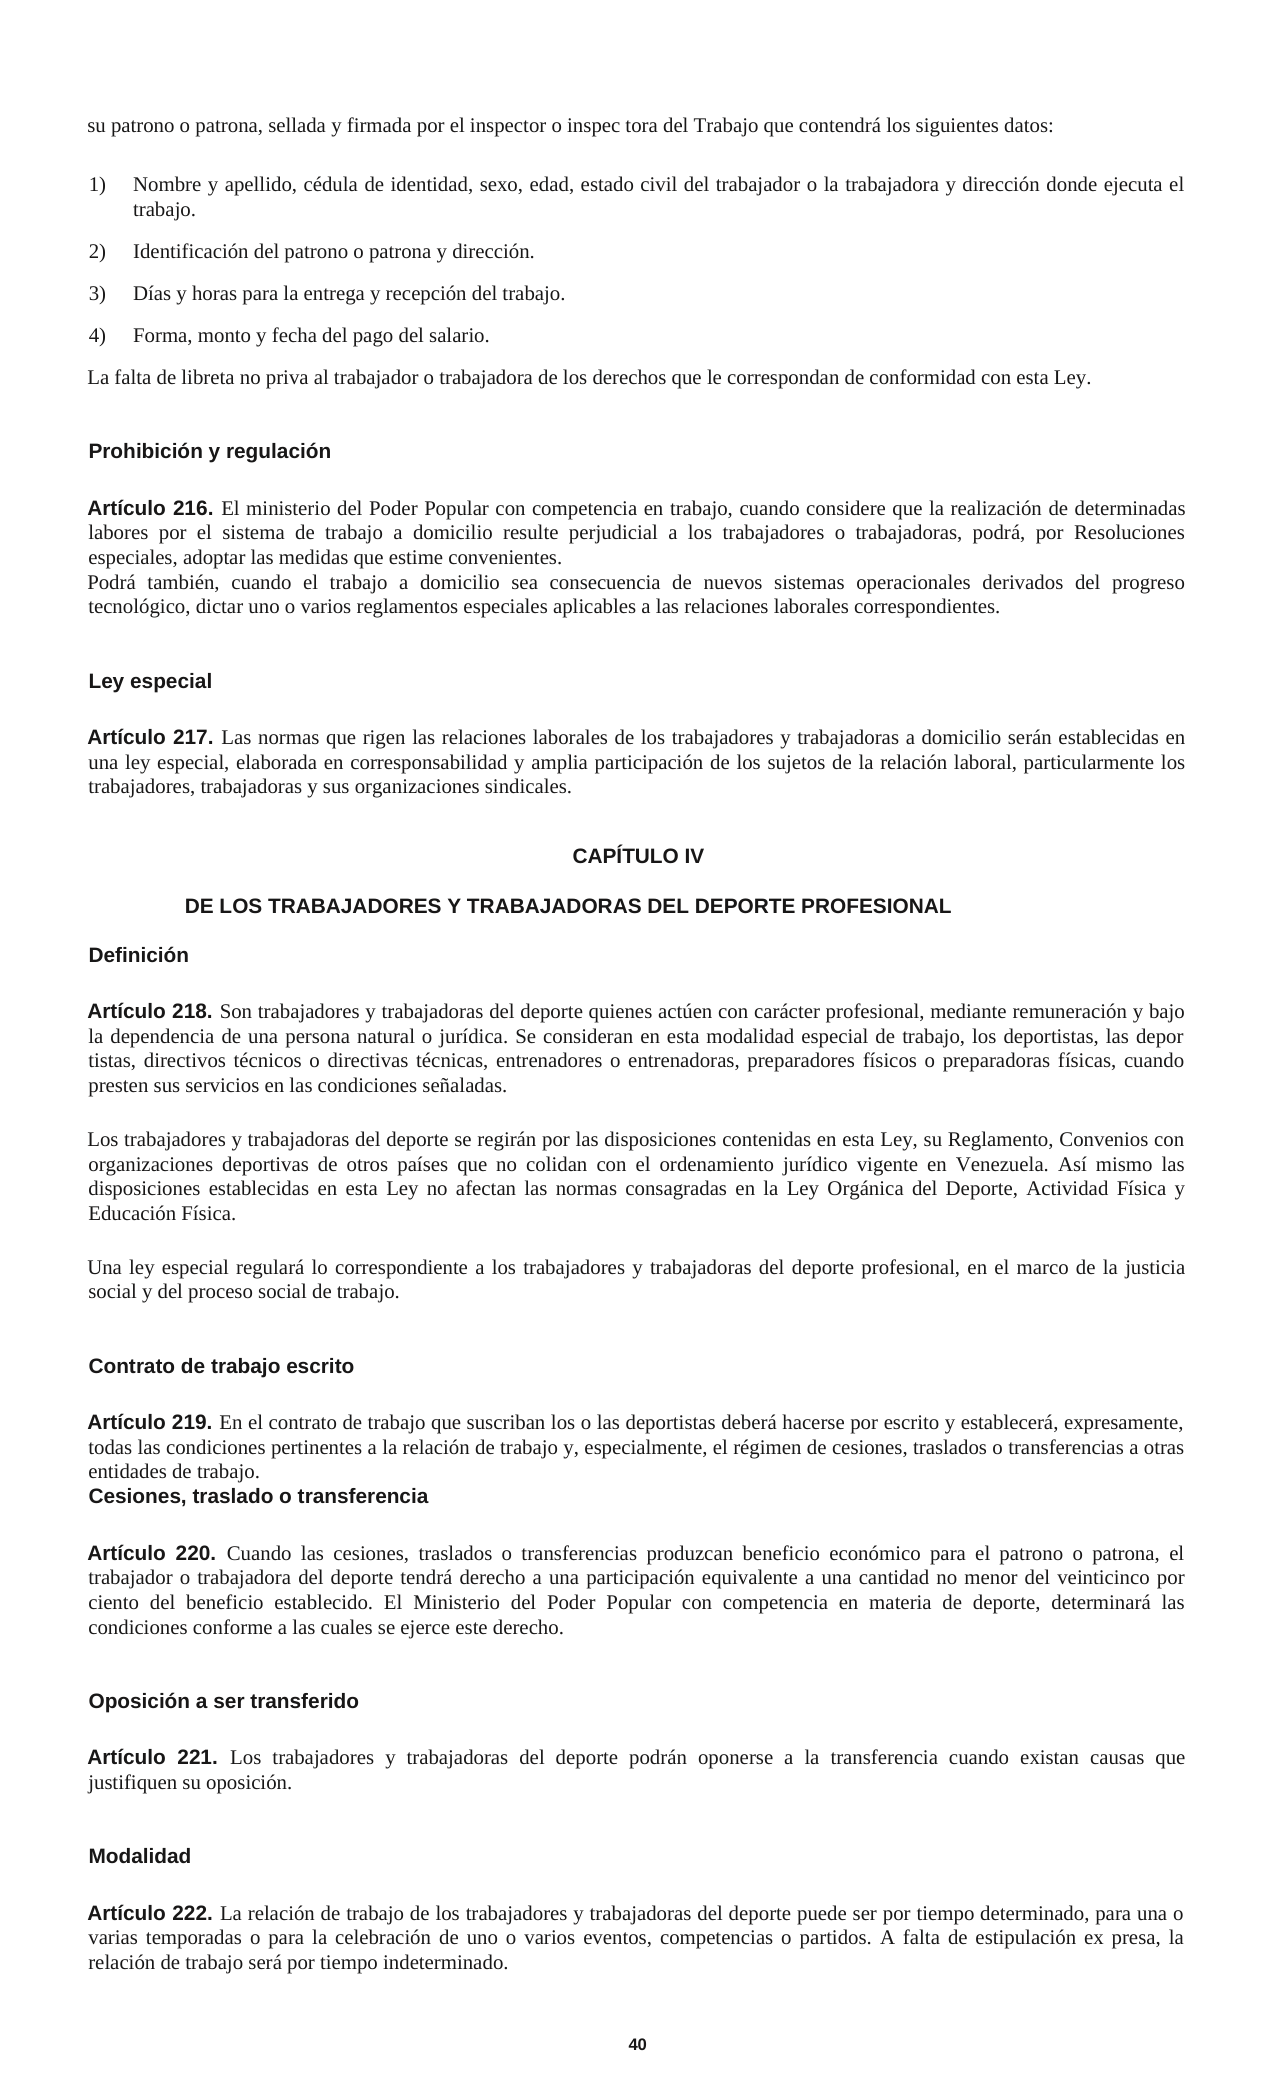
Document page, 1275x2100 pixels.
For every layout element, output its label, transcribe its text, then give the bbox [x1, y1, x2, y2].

text Prohibición y regulación [88, 439, 1185, 463]
text Modalidad [88, 1844, 1185, 1868]
text CAPÍTULO IV [88, 844, 1188, 868]
text Una ley especial regulará lo correspondiente a los trabajadores y trabajadoras del deporte profesional, en el marco de la justicia social y del proceso social de trabajo. [87, 1255, 1186, 1303]
text Artículo 218. Son trabajadores y trabajadoras del deporte quienes actúen con carácter profesional, mediante remuneración y bajo la dependencia de una persona natural o jurídica. Se consideran en esta modalidad especial de trabajo, los deportistas, las depor tistas, directivos técnicos o directivas técnicas, entrenadores o entrenadoras, preparadores físicos o preparadoras físicas, cuando presten sus servicios en las condiciones señaladas. [87, 999, 1186, 1097]
text Definición [88, 942, 1185, 966]
text Cesiones, traslado o transferencia [88, 1484, 1185, 1508]
text Los trabajadores y trabajadoras del deporte se regirán por las disposiciones contenidas en esta Ley, su Reglamento, Convenios con organizaciones deportivas de otros países que no colidan con el ordenamiento jurídico vigente en Venezuela. Así mismo las disposiciones establecidas en esta Ley no afectan las normas consagradas en la Ley Orgánica del Deporte, Actividad Física y Educación Física. [87, 1127, 1186, 1225]
list Identificación del patrono o patrona y dirección. [88, 239, 1186, 263]
text Artículo 217. Las normas que rigen las relaciones laborales de los trabajadores y trabajadoras a domicilio serán establecidas en una ley especial, elaborada en corresponsabilidad y amplia participación de los sujetos de la relación laboral, particularmente los trabajadores, trabajadoras y sus organizaciones sindicales. [87, 725, 1186, 798]
text Artículo 216. El ministerio del Poder Popular con competencia en trabajo, cuando considere que la realización de determinadas labores por el sistema de trabajo a domicilio resulte perjudicial a los trabajadores o trabajadoras, podrá, por Resoluciones especiales, adoptar las medidas que estime convenientes. [87, 496, 1186, 569]
list Forma, monto y fecha del pago del salario. [88, 323, 1186, 347]
text Podrá también, cuando el trabajo a domicilio sea consecuencia de nuevos sistemas operacionales derivados del progreso tecnológico, dictar uno o varios reglamentos especiales aplicables a las relaciones laborales correspondientes. [87, 570, 1186, 618]
text Artículo 220. Cuando las cesiones, traslados o transferencias produzcan beneficio económico para el patrono o patrona, el trabajador o trabajadora del deporte tendrá derecho a una participación equivalente a una cantidad no menor del veinticinco por ciento del beneficio establecido. El Ministerio del Poder Popular con competencia en materia de deporte, determinará las condiciones conforme a las cuales se ejerce este derecho. [87, 1541, 1186, 1639]
text Artículo 221. Los trabajadores y trabajadoras del deporte podrán oponerse a la transferencia cuando existan causas que justifiquen su oposición. [87, 1745, 1186, 1794]
text Contrato de trabajo escrito [88, 1354, 1185, 1378]
text Oposición a ser transferido [88, 1689, 1185, 1713]
text DE LOS TRABAJADORES Y TRABAJADORAS DEL DEPORTE PROFESIONAL [184, 893, 1126, 917]
list Nombre y apellido, cédula de identidad, sexo, edad, estado civil del trabajador o la trabajadora y dirección donde ejecuta el trabajo. [88, 172, 1186, 221]
text Ley especial [88, 668, 1185, 692]
list Días y horas para la entrega y recepción del trabajo. [88, 281, 1186, 305]
text Artículo 222. La relación de trabajo de los trabajadores y trabajadoras del deporte puede ser por tiempo determinado, para una o varias temporadas o para la celebración de uno o varios eventos, competencias o partidos. A falta de estipulación ex presa, la relación de trabajo será por tiempo indeterminado. [87, 1901, 1186, 1974]
text Artículo 219. En el contrato de trabajo que suscriban los o las deportistas deberá hacerse por escrito y establecerá, expresamente, todas las condiciones pertinentes a la relación de trabajo y, especialmente, el régimen de cesiones, traslados o transferencias a otras entidades de trabajo. [87, 1410, 1186, 1483]
text La falta de libreta no priva al trabajador o trabajadora de los derechos que le correspondan de conformidad con esta Ley. [87, 365, 1186, 389]
text su patrono o patrona, sellada y firmada por el inspector o inspec tora del Trabajo que contendrá los siguientes datos: [87, 113, 1186, 137]
